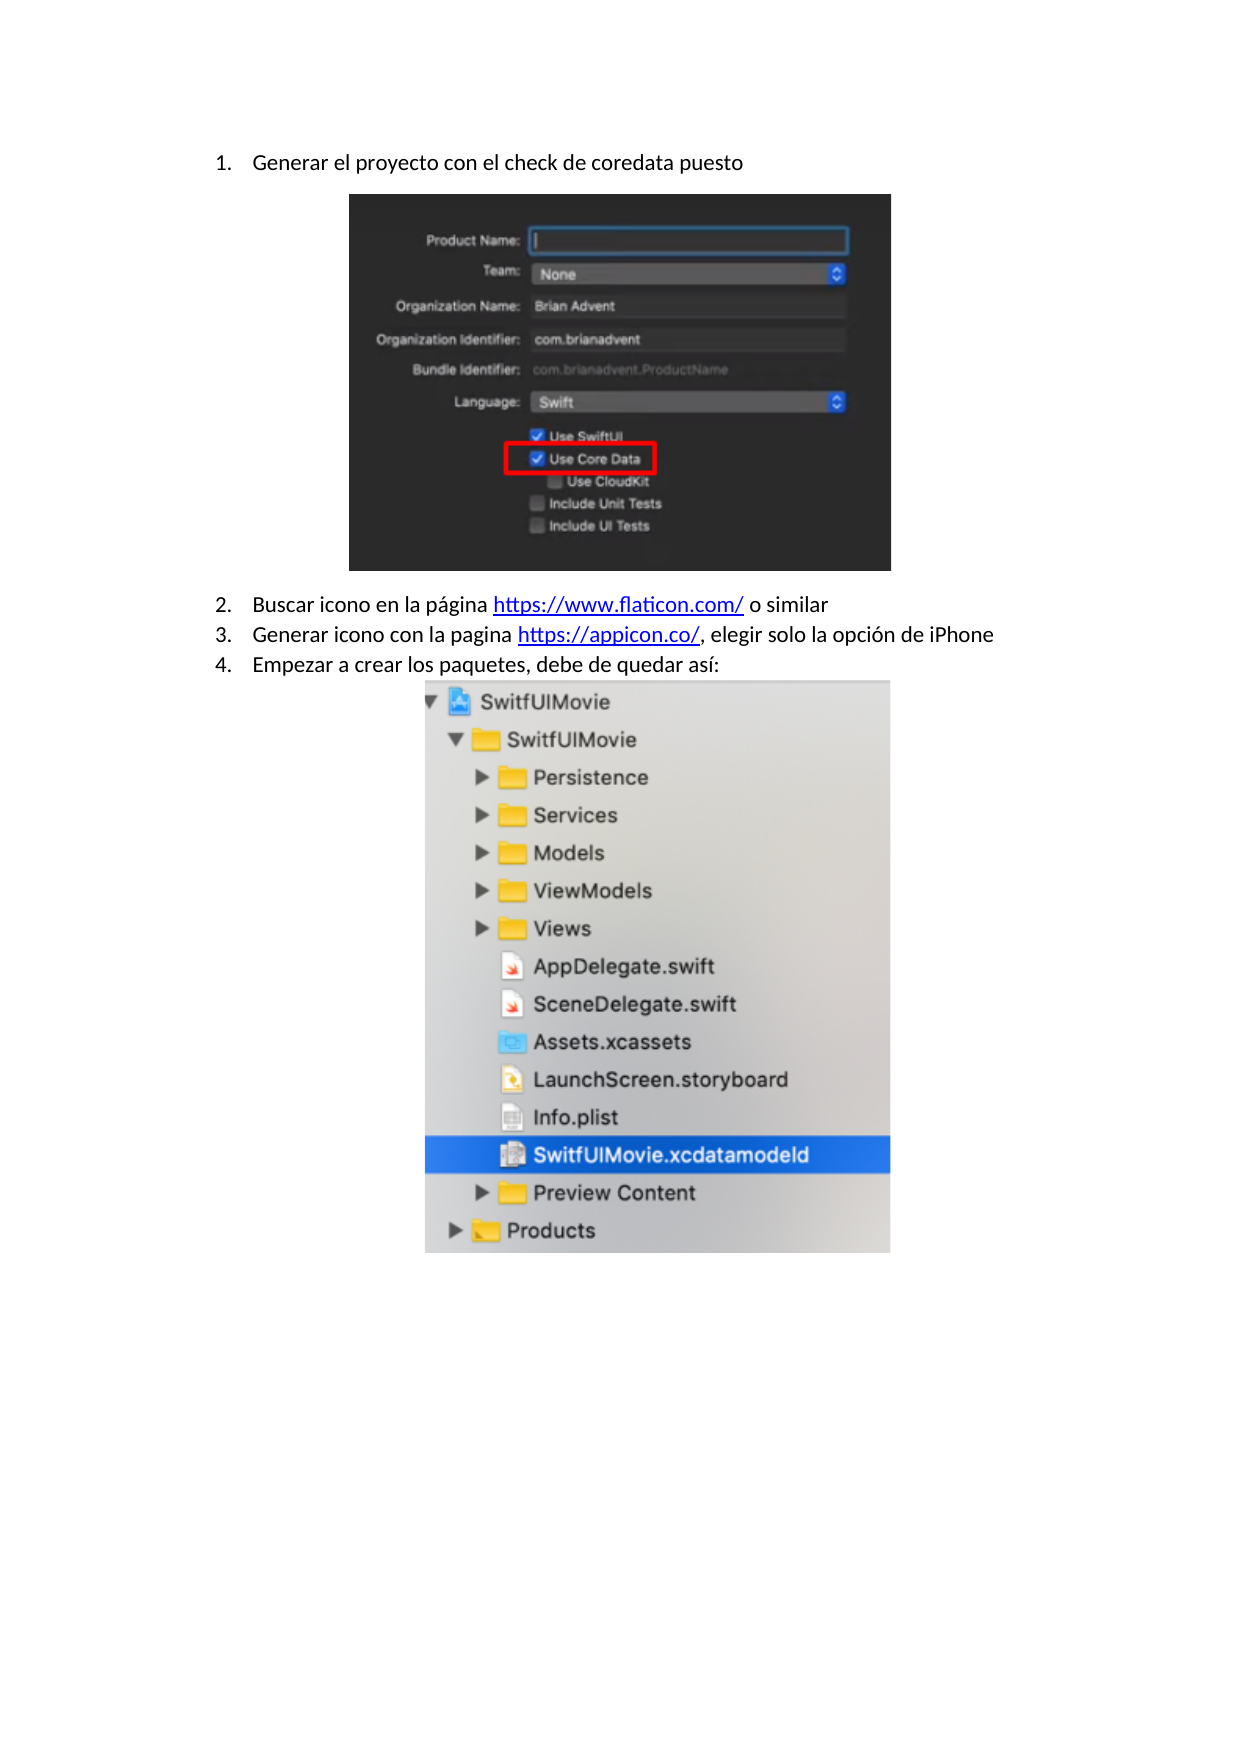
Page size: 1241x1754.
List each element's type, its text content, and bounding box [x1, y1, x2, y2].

picture [424, 680, 891, 1253]
picture [349, 194, 892, 571]
list Generar icono con la pagina https://appicon.co/, elegir solo la opción de iPhone [215, 620, 1063, 648]
list Generar el proyecto con el check de coredata puesto [215, 148, 1063, 176]
list Empezar a crear los paquetes, debe de quedar así: [215, 650, 1063, 678]
list Buscar icono en la página https://www.flaticon.com/ o similar [215, 590, 1063, 618]
